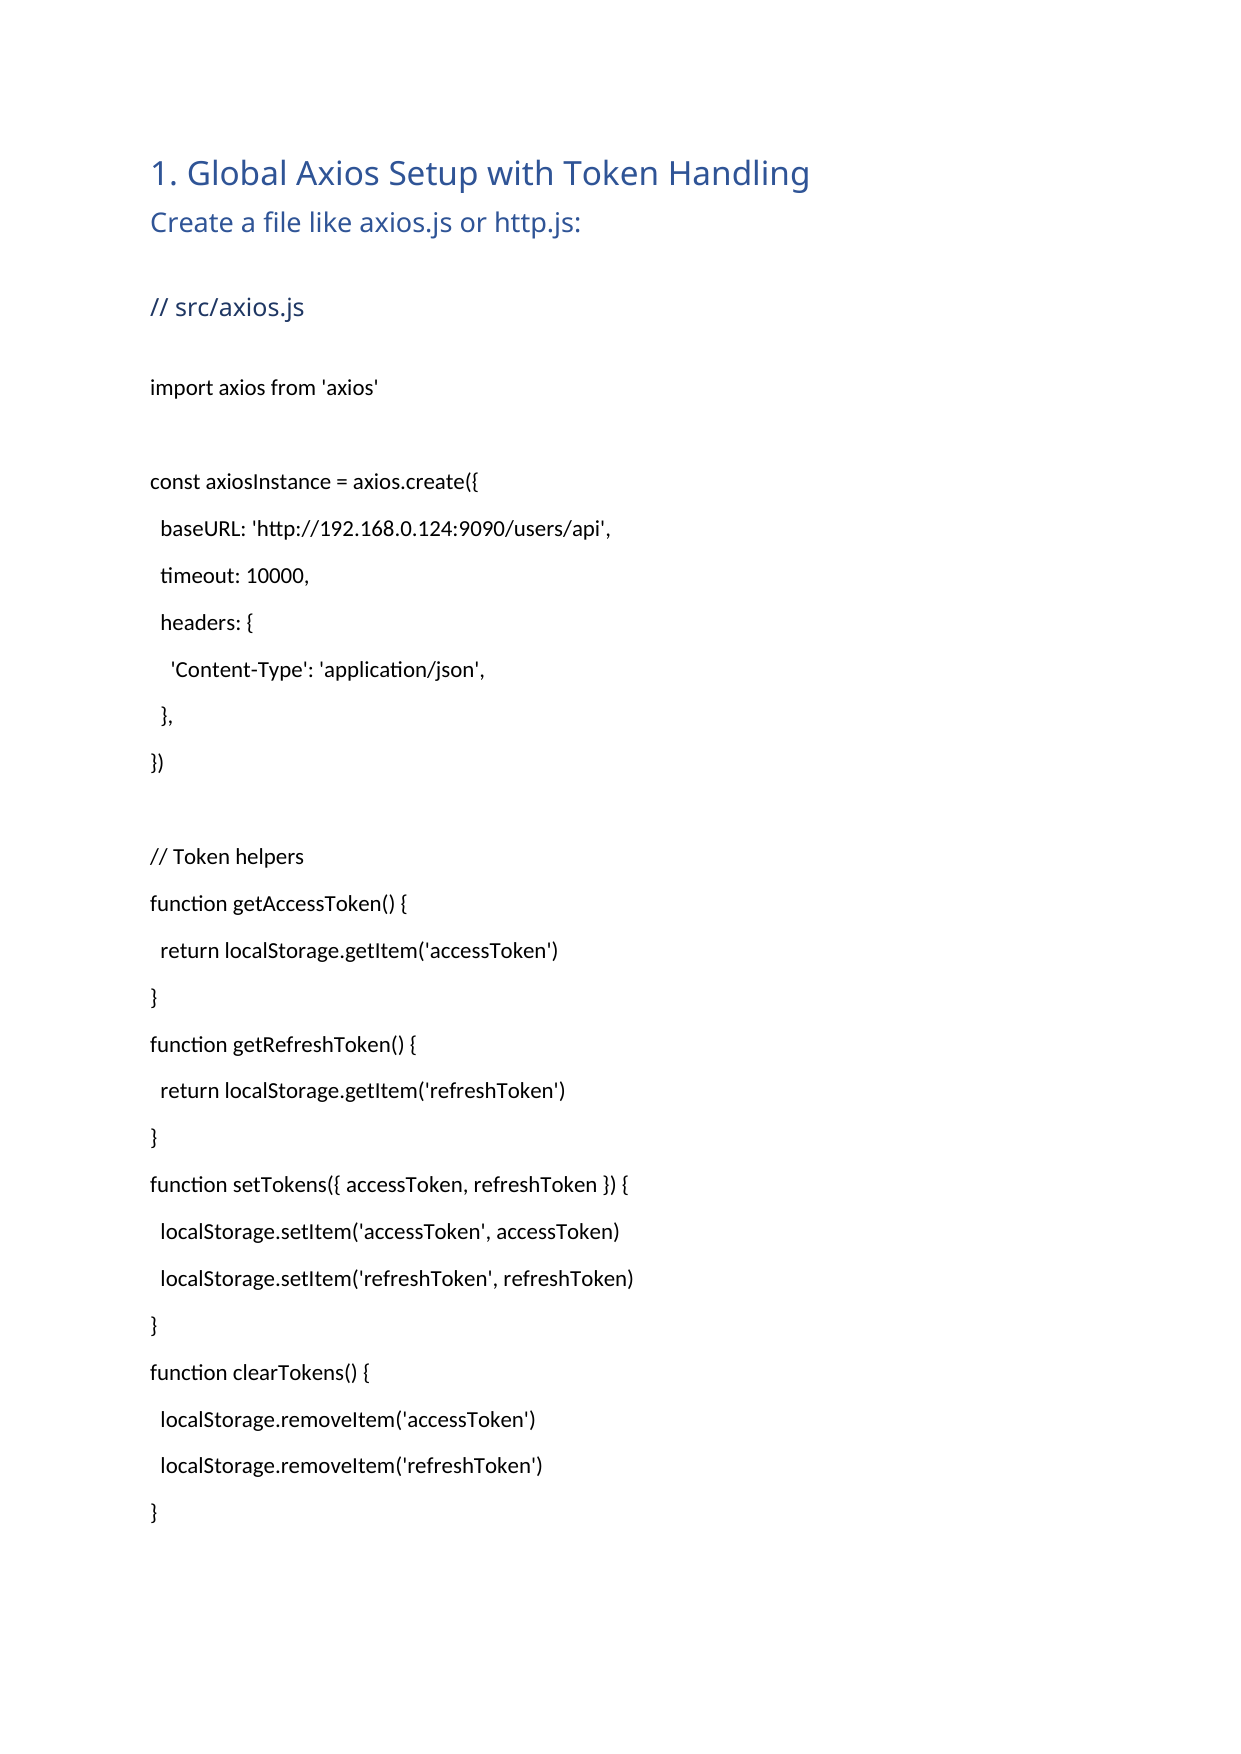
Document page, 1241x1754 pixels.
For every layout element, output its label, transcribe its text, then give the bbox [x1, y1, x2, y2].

text }) [150, 748, 1090, 776]
text } [150, 983, 1090, 1011]
text function clearTokens() { [150, 1358, 1090, 1386]
text }, [150, 702, 1090, 729]
text function setTokens({ accessToken, refreshToken }) { [150, 1170, 1090, 1198]
subtitle 1. Global Axios Setup with Token Handling [150, 150, 1090, 195]
text } [150, 1311, 1090, 1339]
text 'Content-Type': 'application/json', [150, 655, 1090, 683]
text baseURL: 'http://192.168.0.124:9090/users/api', [150, 514, 1090, 542]
text headers: { [150, 608, 1090, 636]
text localStorage.removeItem('refreshToken') [150, 1452, 1090, 1479]
text } [150, 1498, 1090, 1526]
text return localStorage.getItem('accessToken') [150, 936, 1090, 964]
text localStorage.removeItem('accessToken') [150, 1405, 1090, 1433]
subtitle Create a file like axios.js or http.js: [150, 203, 1090, 240]
text import axios from 'axios' [150, 373, 1090, 401]
text function getRefreshToken() { [150, 1030, 1090, 1058]
text function getAccessToken() { [150, 889, 1090, 917]
text localStorage.setItem('refreshToken', refreshToken) [150, 1264, 1090, 1292]
text // Token helpers [150, 842, 1090, 870]
text localStorage.setItem('accessToken', accessToken) [150, 1217, 1090, 1245]
text } [150, 1123, 1090, 1151]
text timeout: 10000, [150, 561, 1090, 589]
text return localStorage.getItem('refreshToken') [150, 1077, 1090, 1104]
text const axiosInstance = axios.create({ [150, 467, 1090, 495]
subtitle // src/axios.js [150, 290, 1090, 324]
